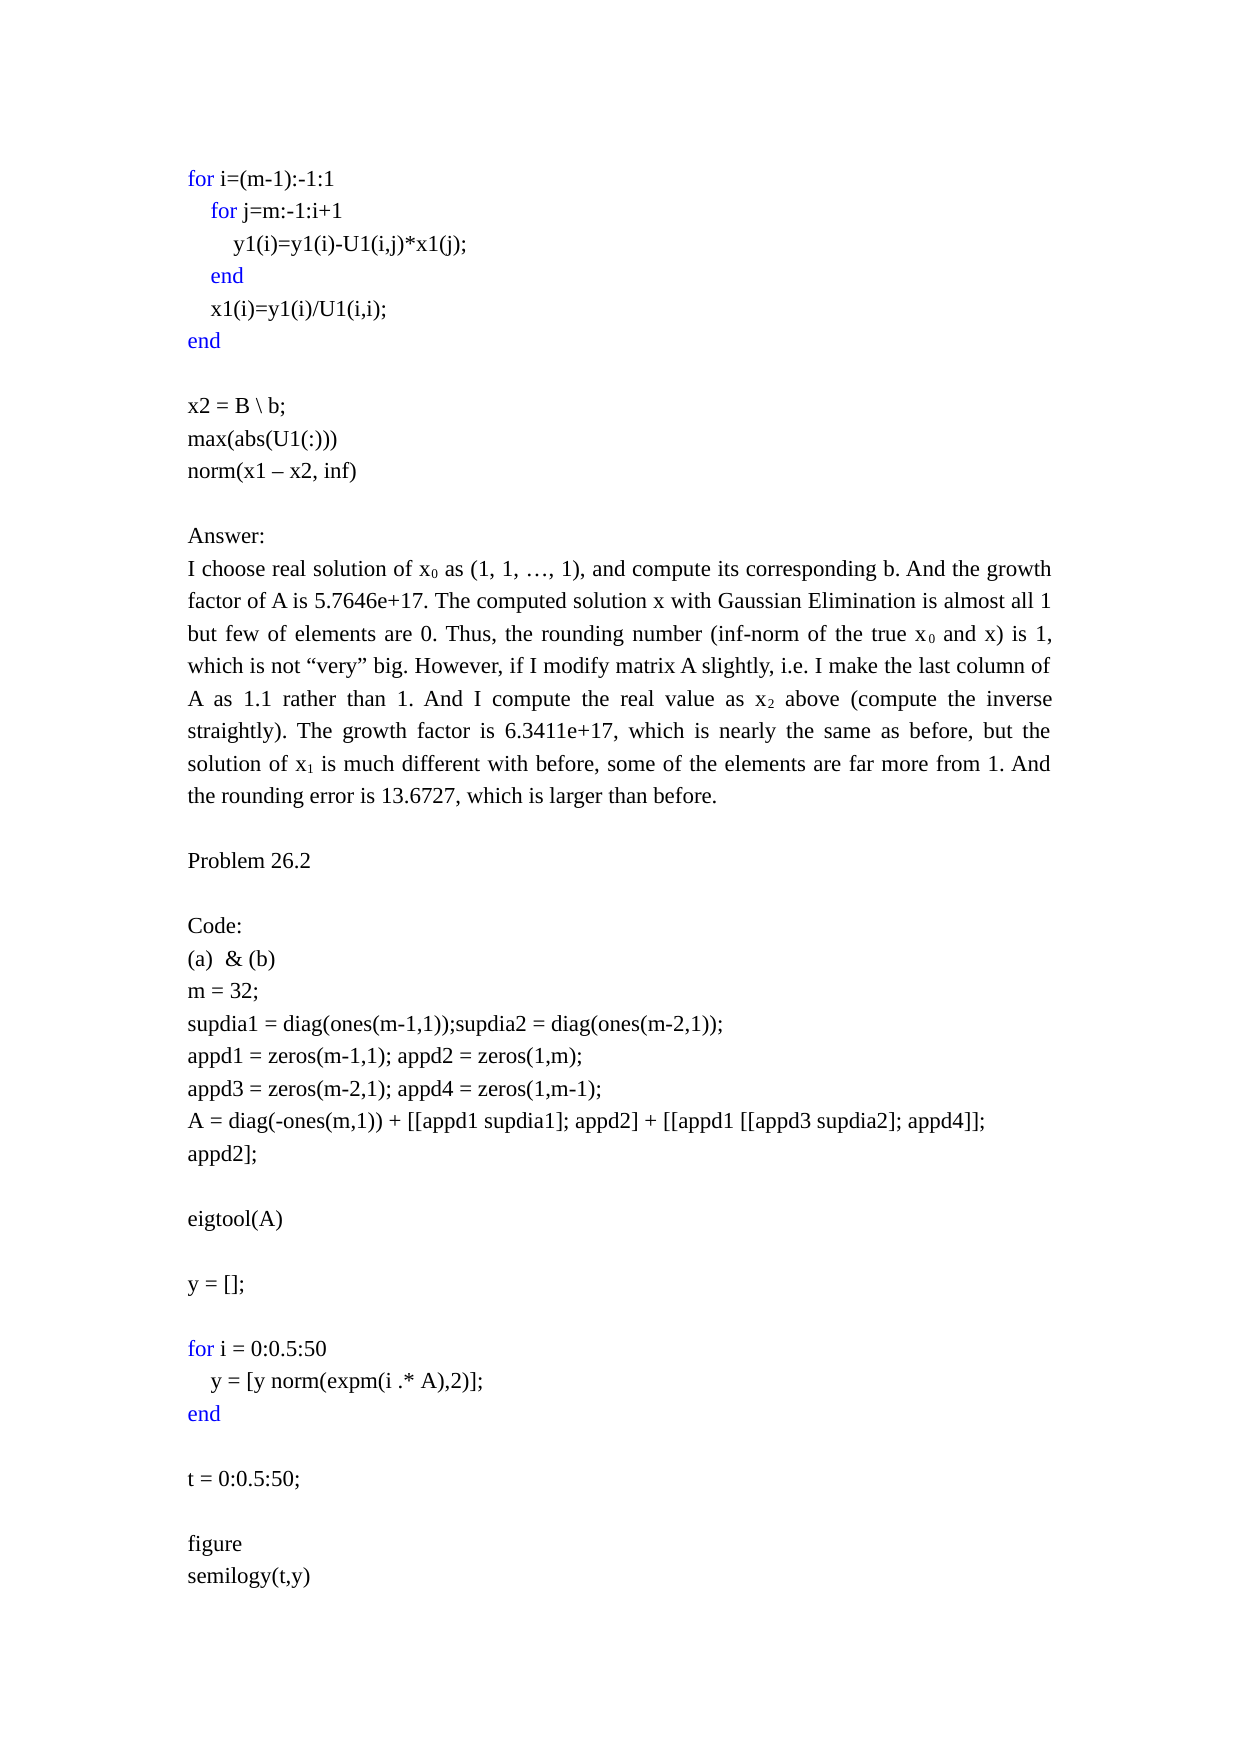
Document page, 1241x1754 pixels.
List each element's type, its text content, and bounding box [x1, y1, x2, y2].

text for i = 0:0.5:50 [187, 1332, 1053, 1364]
text Code: [187, 909, 1053, 942]
text figure [187, 1527, 1053, 1559]
text for j=m:-1:i+1 [187, 194, 1053, 227]
text semilogy(t,y) [187, 1559, 1053, 1592]
text for i=(m-1):-1:1 [187, 162, 1053, 194]
text norm(x1 – x2, inf) [187, 454, 1053, 487]
text I choose real solution of x0 as (1, 1, …, 1), and compute its corresponding b. And the growth factor of A is 5.7646e+17. The computed solution x with Gaussian Elimination is almost all 1 but few of elements are 0. Thus, the rounding number (inf-norm of the true x0 and x) is 1, which is not “very” big. However, if I modify matrix A slightly, i.e. I make the last column of A as 1.1 rather than 1. And I compute the real value as x2 above (compute the inverse straightly). The growth factor is 6.3411e+17, which is nearly the same as before, but the solution of x1 is much different with before, some of the elements are far more from 1. And the rounding error is 13.6727, which is larger than before. [187, 552, 1053, 812]
text y = [y norm(expm(i .* A),2)]; [187, 1364, 1053, 1397]
text appd3 = zeros(m-2,1); appd4 = zeros(1,m-1); [187, 1072, 1053, 1104]
text max(abs(U1(:))) [187, 422, 1053, 454]
text end [187, 324, 1053, 357]
text x1(i)=y1(i)/U1(i,i); [187, 292, 1053, 324]
text m = 32; [187, 974, 1053, 1007]
text Answer: [187, 519, 1053, 552]
text end [187, 259, 1053, 292]
text appd1 = zeros(m-1,1); appd2 = zeros(1,m); [187, 1039, 1053, 1072]
text Problem 26.2 [187, 844, 1053, 877]
list & (b) [187, 942, 1053, 974]
text end [187, 1397, 1053, 1429]
text t = 0:0.5:50; [187, 1462, 1053, 1494]
text y1(i)=y1(i)-U1(i,j)*x1(j); [187, 227, 1053, 259]
text x2 = B \ b; [187, 389, 1053, 422]
text y = []; [187, 1267, 1053, 1299]
text supdia1 = diag(ones(m-1,1));supdia2 = diag(ones(m-2,1)); [187, 1007, 1053, 1039]
text eigtool(A) [187, 1202, 1053, 1234]
text A = diag(-ones(m,1)) + [[appd1 supdia1]; appd2] + [[appd1 [[appd3 supdia2]; appd4]]; appd2]; [187, 1104, 1053, 1169]
